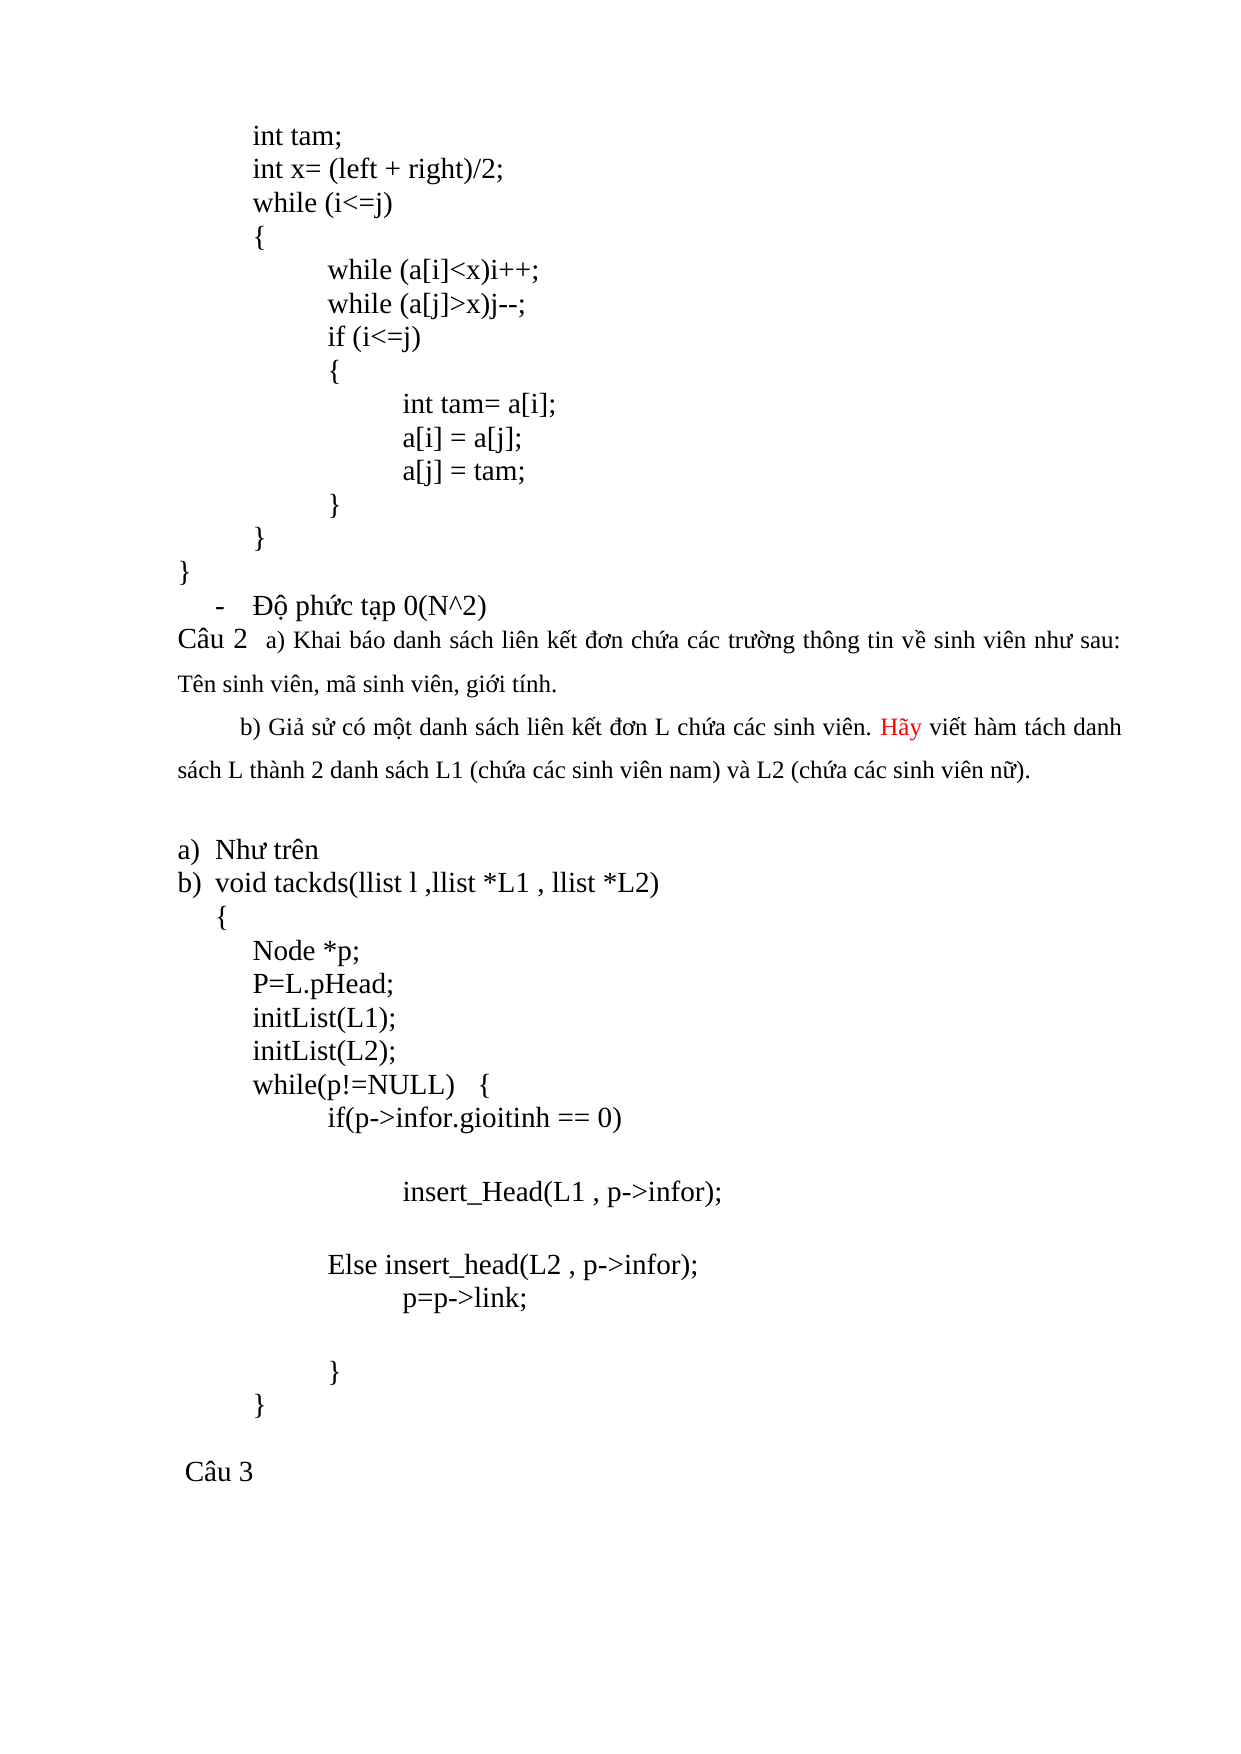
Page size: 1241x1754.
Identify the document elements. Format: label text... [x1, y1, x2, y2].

list Độ phức tạp 0(N^2) [215, 588, 1122, 621]
text while (i<=j) [177, 185, 1122, 219]
text P=L.pHead; [215, 966, 1122, 1000]
text a[i] = a[j]; [177, 420, 1122, 453]
text } [177, 521, 1122, 554]
text int x= (left + right)/2; [177, 152, 1122, 185]
text insert_Head(L1 , p->infor); [177, 1174, 1122, 1207]
text initList(L1); [215, 1000, 1122, 1033]
text if(p->infor.gioitinh == 0) [215, 1100, 1122, 1134]
text a[j] = tam; [177, 453, 1122, 487]
text Node *p; [215, 933, 1122, 966]
text while(p!=NULL) { [215, 1067, 1122, 1100]
text { [215, 899, 1122, 933]
text } [177, 554, 1122, 588]
text { [177, 219, 1122, 252]
text Câu 3 [177, 1454, 1122, 1488]
list void tackds(llist l ,llist *L1 , llist *L2) [177, 866, 1122, 899]
text int tam; [177, 118, 1122, 152]
text } [290, 1354, 1122, 1387]
list Như trên [177, 832, 1122, 866]
text } [215, 1387, 1122, 1421]
text Câu 2 a) Khai báo danh sách liên kết đơn chứa các trường thông tin về sinh viên như sau: Tên sinh viên, mã sinh viên, giới tính. [177, 621, 1122, 698]
text { [177, 353, 1122, 386]
text initList(L2); [215, 1033, 1122, 1067]
text while (a[j]>x)j--; [177, 286, 1122, 319]
text p=p->link; [215, 1280, 1122, 1314]
text int tam= a[i]; [177, 386, 1122, 420]
text Else insert_head(L2 , p->infor); [215, 1247, 1122, 1280]
text while (a[i]<x)i++; [177, 252, 1122, 286]
list b) Giả sử có một danh sách liên kết đơn L chứa các sinh viên. Hãy viết hàm tách danh sách L thành 2 danh sách L1 (chứa các sinh viên nam) và L2 (chứa các sinh viên nữ). [177, 712, 1122, 784]
text if (i<=j) [177, 319, 1122, 353]
text } [177, 487, 1122, 521]
